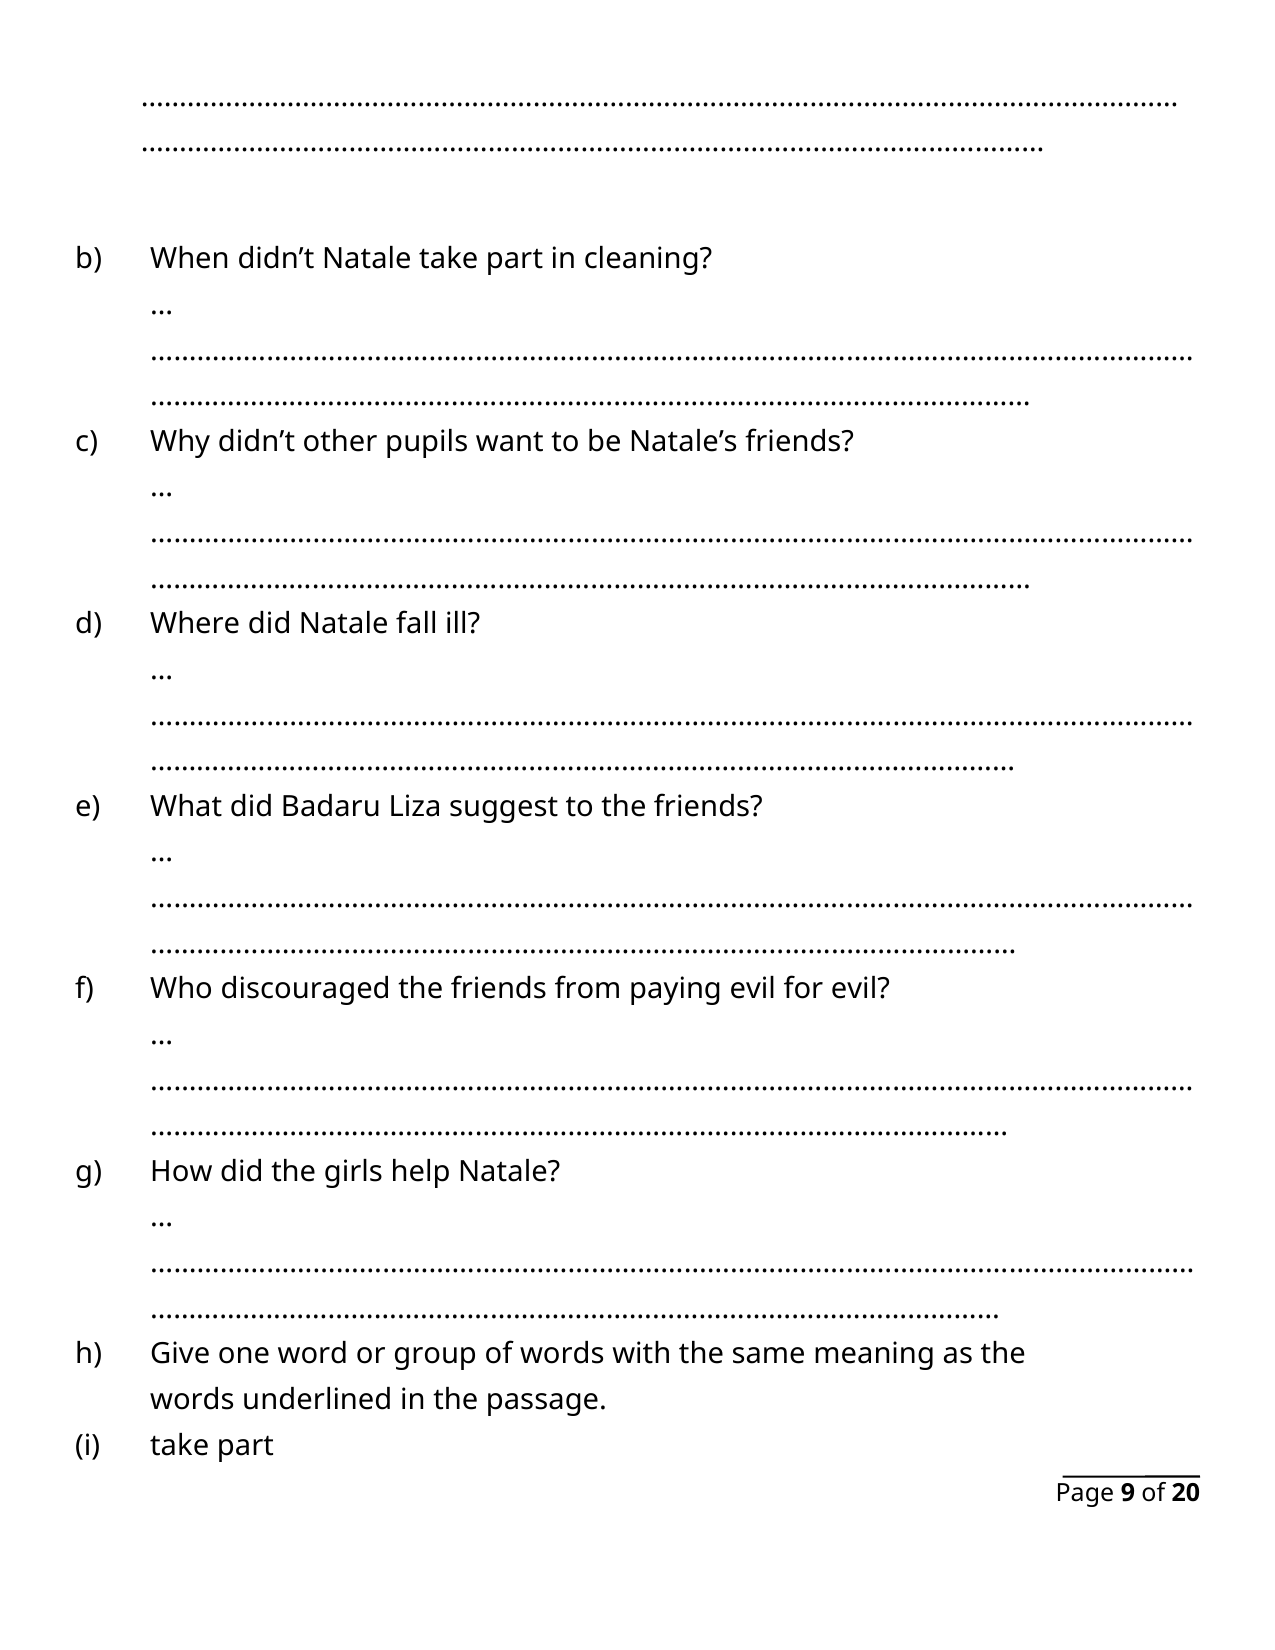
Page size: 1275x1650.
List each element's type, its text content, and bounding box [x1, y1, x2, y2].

text b) When didn’t Natale take part in cleaning? [75, 238, 1200, 277]
text ………………………………………………………………………………………………………………………………………….………………………………………………………………………………… [150, 648, 1200, 779]
text f) Who discouraged the friends from paying evil for evil? [75, 968, 1200, 1007]
text h) Give one word or group of words with the same meaning as the words underlined in the passage. [75, 1333, 1096, 1418]
text c) Why didn’t other pupils want to be Natale’s friends? [75, 420, 1200, 460]
text ……………………………………………………………………………………………………………………………………………………………………………………………………………………………… [150, 283, 1200, 414]
text ……………………………………………………………………………………………………………………………………………………………………………………………………………………………… [141, 75, 1200, 160]
text (i) take part [75, 1424, 1200, 1463]
text g) How did the girls help Natale? [75, 1150, 1200, 1190]
text d) Where did Natale fall ill? [75, 603, 1200, 642]
text ……………………………………………………………………………………………………………………………………………………………………………………………………………………………… [150, 466, 1200, 597]
text ……………………………………………………………………………………………………………………………………..…………………………………………………………..………………………… [150, 831, 1200, 962]
text ………………………………………………………………………………………………………………………………………..………………………………………………………………………………… [150, 1196, 1200, 1327]
text …………………………………………………………………………………………………………………………………………………………………………………………………………………………… [150, 1013, 1200, 1144]
text e) What did Badaru Liza suggest to the friends? [75, 785, 1200, 825]
